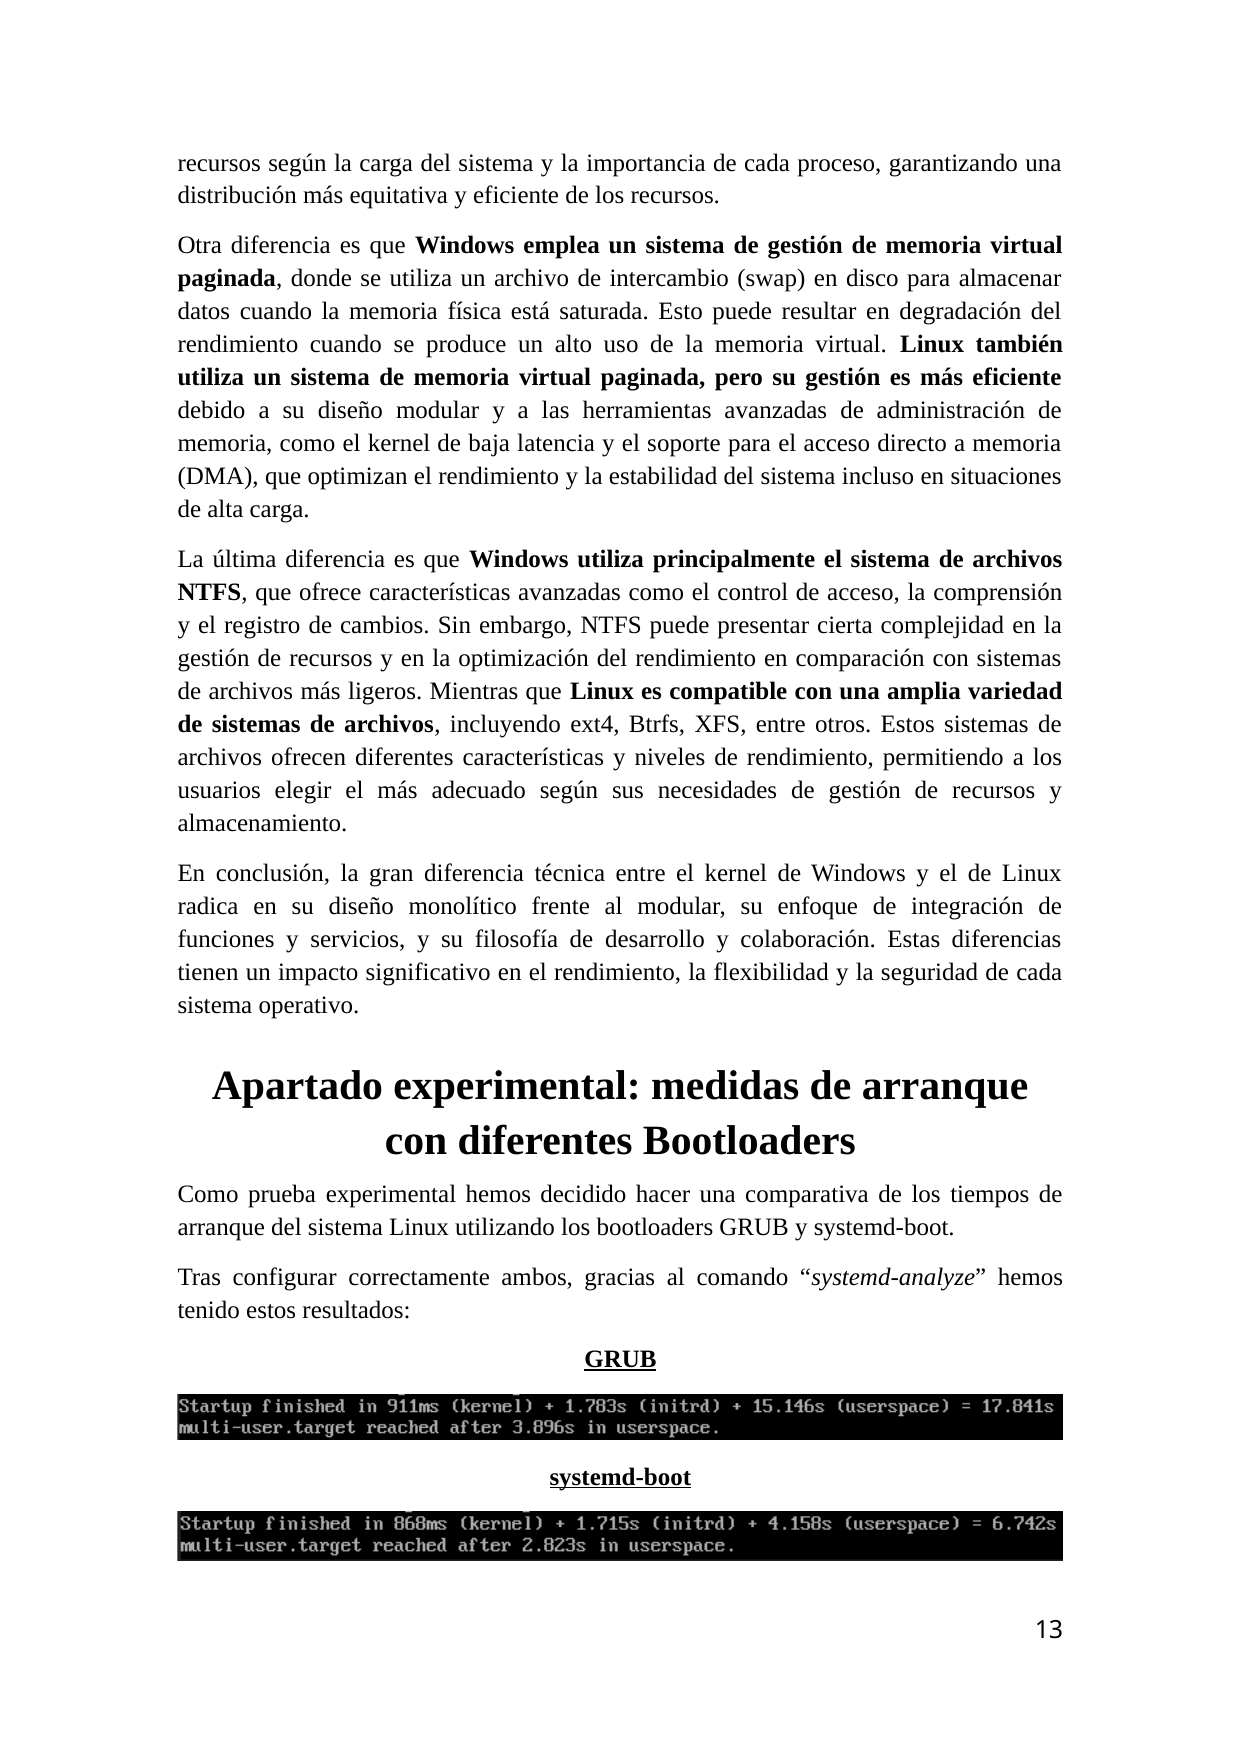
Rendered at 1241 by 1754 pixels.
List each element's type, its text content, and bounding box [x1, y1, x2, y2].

text systemd-boot [177, 1462, 1063, 1490]
text Como prueba experimental hemos decidido hacer una comparativa de los tiempos de arranque del sistema Linux utilizando los bootloaders GRUB y systemd-boot. [177, 1179, 1063, 1241]
text En conclusión, la gran diferencia técnica entre el kernel de Windows y el de Linux radica en su diseño monolítico frente al modular, su enfoque de integración de funciones y servicios, y su filosofía de desarrollo y colaboración. Estas diferencias tienen un impacto significativo en el rendimiento, la flexibilidad y la seguridad de cada sistema operativo. [177, 858, 1063, 1019]
text La última diferencia es que Windows utiliza principalmente el sistema de archivos NTFS, que ofrece características avanzadas como el control de acceso, la comprensión y el registro de cambios. Sin embargo, NTFS puede presentar cierta complejidad en la gestión de recursos y en la optimización del rendimiento en comparación con sistemas de archivos más ligeros. Mientras que Linux es compatible con una amplia variedad de sistemas de archivos, incluyendo ext4, Btrfs, XFS, entre otros. Estos sistemas de archivos ofrecen diferentes características y niveles de rendimiento, permitiendo a los usuarios elegir el más adecuado según sus necesidades de gestión de recursos y almacenamiento. [177, 544, 1063, 837]
text Tras configurar correctamente ambos, gracias al comando “systemd-analyze” hemos tenido estos resultados: [177, 1262, 1063, 1324]
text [177, 148, 1063, 209]
picture [177, 1511, 1063, 1561]
text Otra diferencia es que Windows emplea un sistema de gestión de memoria virtual paginada, donde se utiliza un archivo de intercambio (swap) en disco para almacenar datos cuando la memoria física está saturada. Esto puede resultar en degradación del rendimiento cuando se produce un alto uso de la memoria virtual. Linux también utiliza un sistema de memoria virtual paginada, pero su gestión es más eficiente debido a su diseño modular y a las herramientas avanzadas de administración de memoria, como el kernel de baja latencia y el soporte para el acceso directo a memoria (DMA), que optimizan el rendimiento y la estabilidad del sistema incluso en situaciones de alta carga. [177, 230, 1063, 523]
subtitle Apartado experimental: medidas de arranque con diferentes Bootloaders [177, 1061, 1063, 1164]
picture [177, 1394, 1063, 1440]
text GRUB [177, 1344, 1063, 1373]
